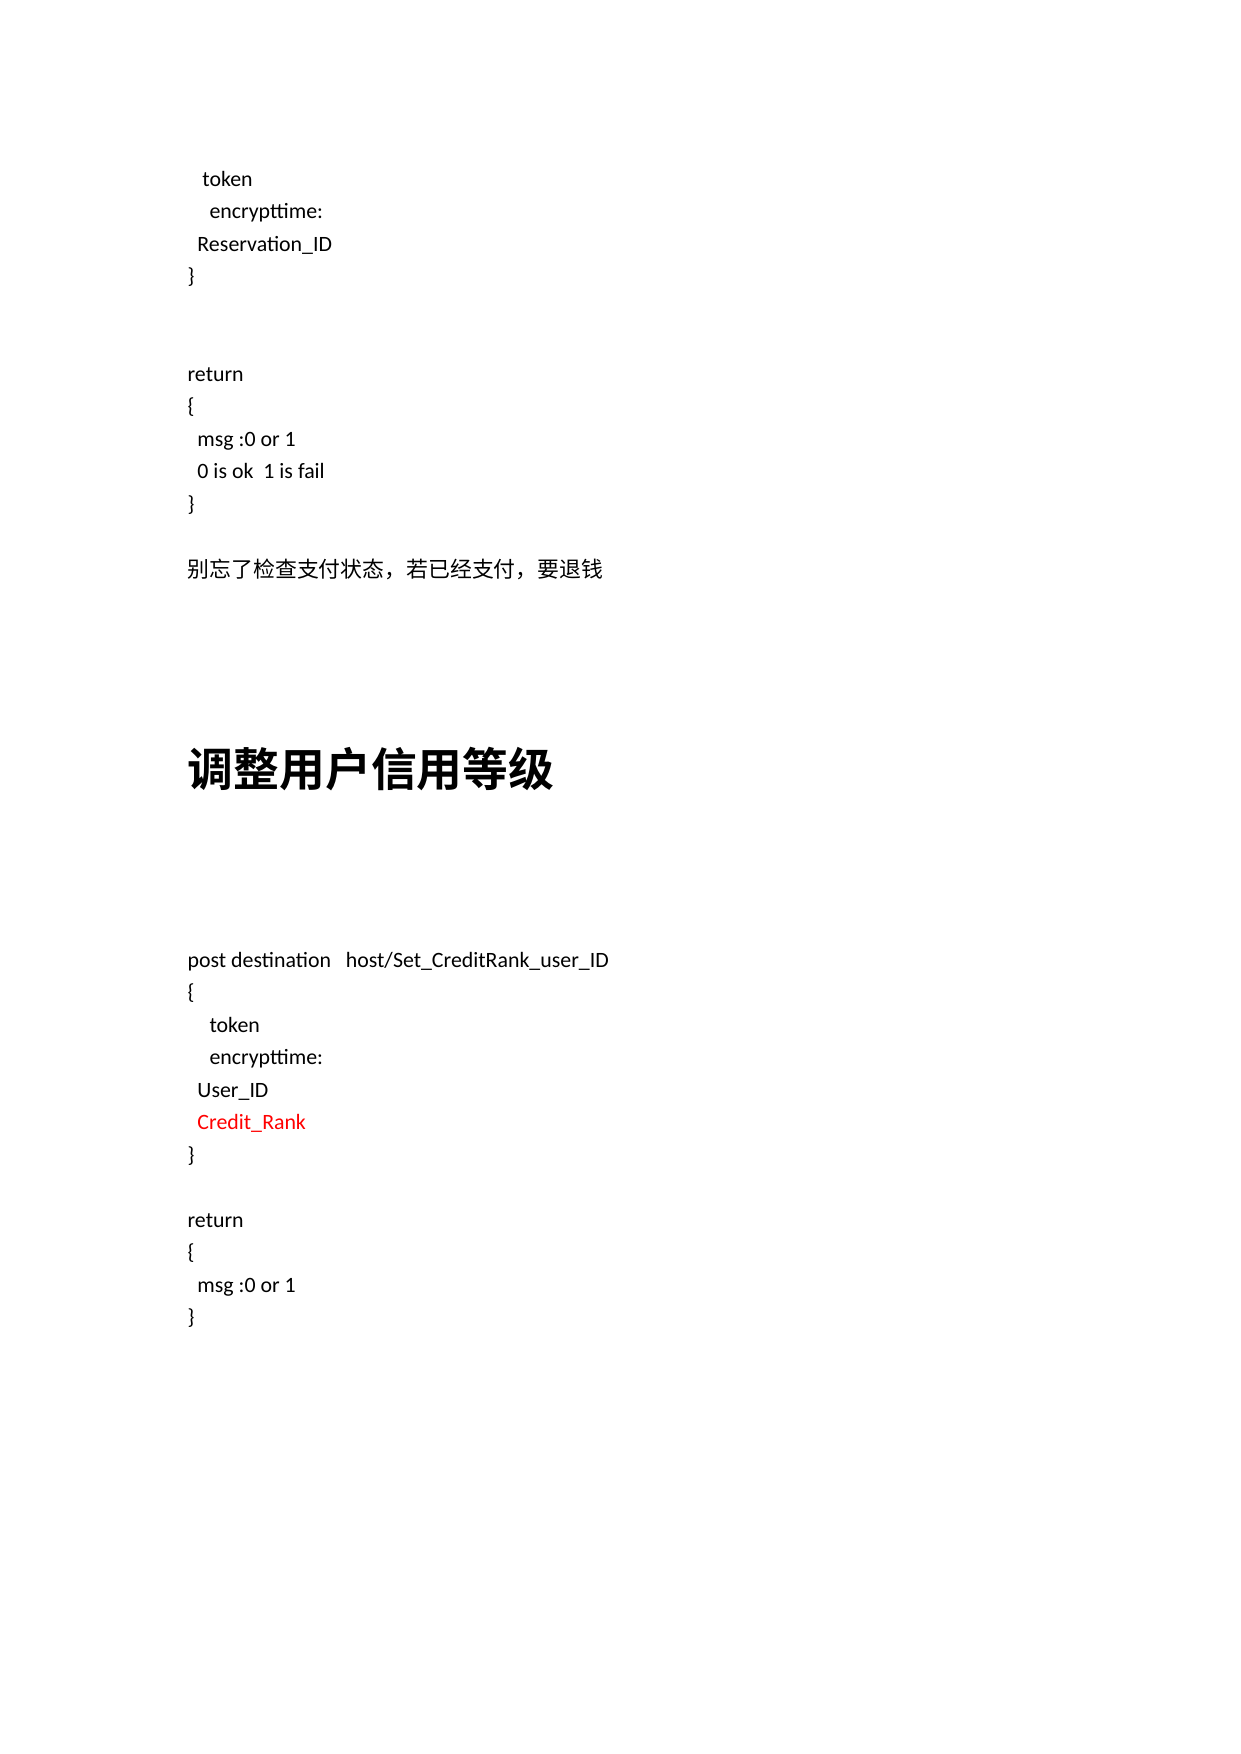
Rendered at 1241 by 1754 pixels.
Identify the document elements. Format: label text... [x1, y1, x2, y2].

text 别忘了检查支付状态，若已经支付，要退钱 [187, 552, 1053, 584]
text } [187, 259, 1053, 292]
text Reservation_ID [187, 227, 1053, 259]
text encrypttime: [187, 194, 1053, 227]
text Credit_Rank [187, 1105, 1053, 1138]
subtitle 调整用户信用等级 [187, 717, 1053, 815]
text return [187, 1203, 1053, 1235]
text } [187, 1300, 1053, 1333]
text token [187, 162, 1053, 194]
text 0 is ok 1 is fail [187, 454, 1053, 487]
text } [187, 487, 1053, 519]
text return [187, 357, 1053, 389]
text { [187, 1235, 1053, 1268]
text msg :0 or 1 [187, 1268, 1053, 1300]
text msg :0 or 1 [187, 422, 1053, 454]
text token [187, 1008, 1053, 1040]
text post destination host/Set_CreditRank_user_ID [187, 943, 1053, 975]
text { [187, 389, 1053, 422]
text User_ID [187, 1073, 1053, 1105]
text { [187, 975, 1053, 1008]
text } [187, 1138, 1053, 1170]
text encrypttime: [187, 1040, 1053, 1073]
